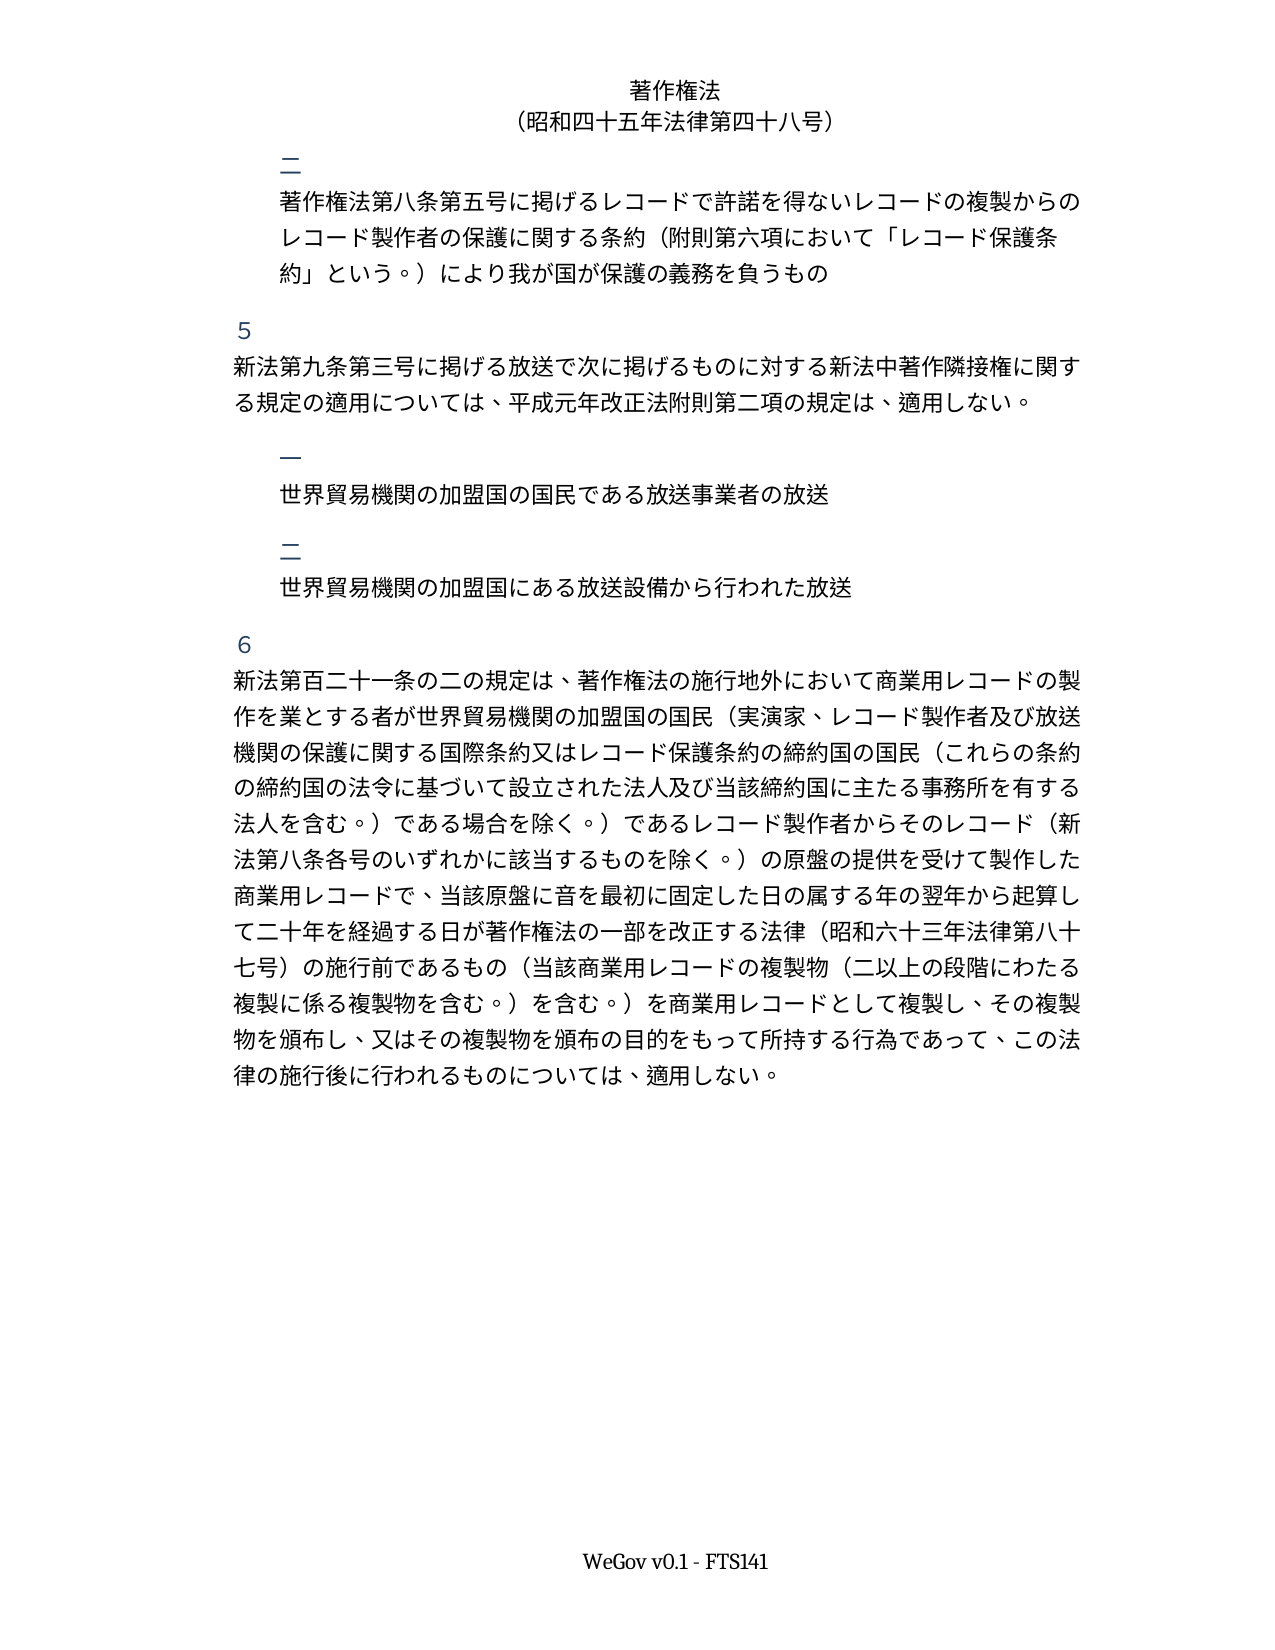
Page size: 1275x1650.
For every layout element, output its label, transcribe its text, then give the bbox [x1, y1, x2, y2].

subtitle ５ [233, 314, 1087, 346]
text 世界貿易機関の加盟国にある放送設備から行われた放送 [279, 572, 1087, 603]
subtitle 一 [279, 443, 1087, 474]
text 著作権法第八条第五号に掲げるレコードで許諾を得ないレコードの複製からのレコード製作者の保護に関する条約（附則第六項において「レコード保護条約」という。）により我が国が保護の義務を負うもの [279, 186, 1087, 289]
text 世界貿易機関の加盟国の国民である放送事業者の放送 [279, 479, 1087, 510]
subtitle 二 [279, 536, 1087, 567]
text 新法第百二十一条の二の規定は、著作権法の施行地外において商業用レコードの製作を業とする者が世界貿易機関の加盟国の国民（実演家、レコード製作者及び放送機関の保護に関する国際条約又はレコード保護条約の締約国の国民（これらの条約の締約国の法令に基づいて設立された法人及び当該締約国に主たる事務所を有する法人を含む。）である場合を除く。）であるレコード製作者からそのレコード（新法第八条各号のいずれかに該当するものを除く。）の原盤の提供を受けて製作した商業用レコードで、当該原盤に音を最初に固定した日の属する年の翌年から起算して二十年を経過する日が著作権法の一部を改正する法律（昭和六十三年法律第八十七号）の施行前であるもの（当該商業用レコードの複製物（二以上の段階にわたる複製に係る複製物を含む。）を含む。）を商業用レコードとして複製し、その複製物を頒布し、又はその複製物を頒布の目的をもって所持する行為であって、この法律の施行後に行われるものについては、適用しない。 [233, 664, 1087, 1091]
subtitle 二 [279, 150, 1087, 181]
subtitle ６ [233, 629, 1087, 660]
text 新法第九条第三号に掲げる放送で次に掲げるものに対する新法中著作隣接権に関する規定の適用については、平成元年改正法附則第二項の規定は、適用しない。 [233, 351, 1087, 418]
